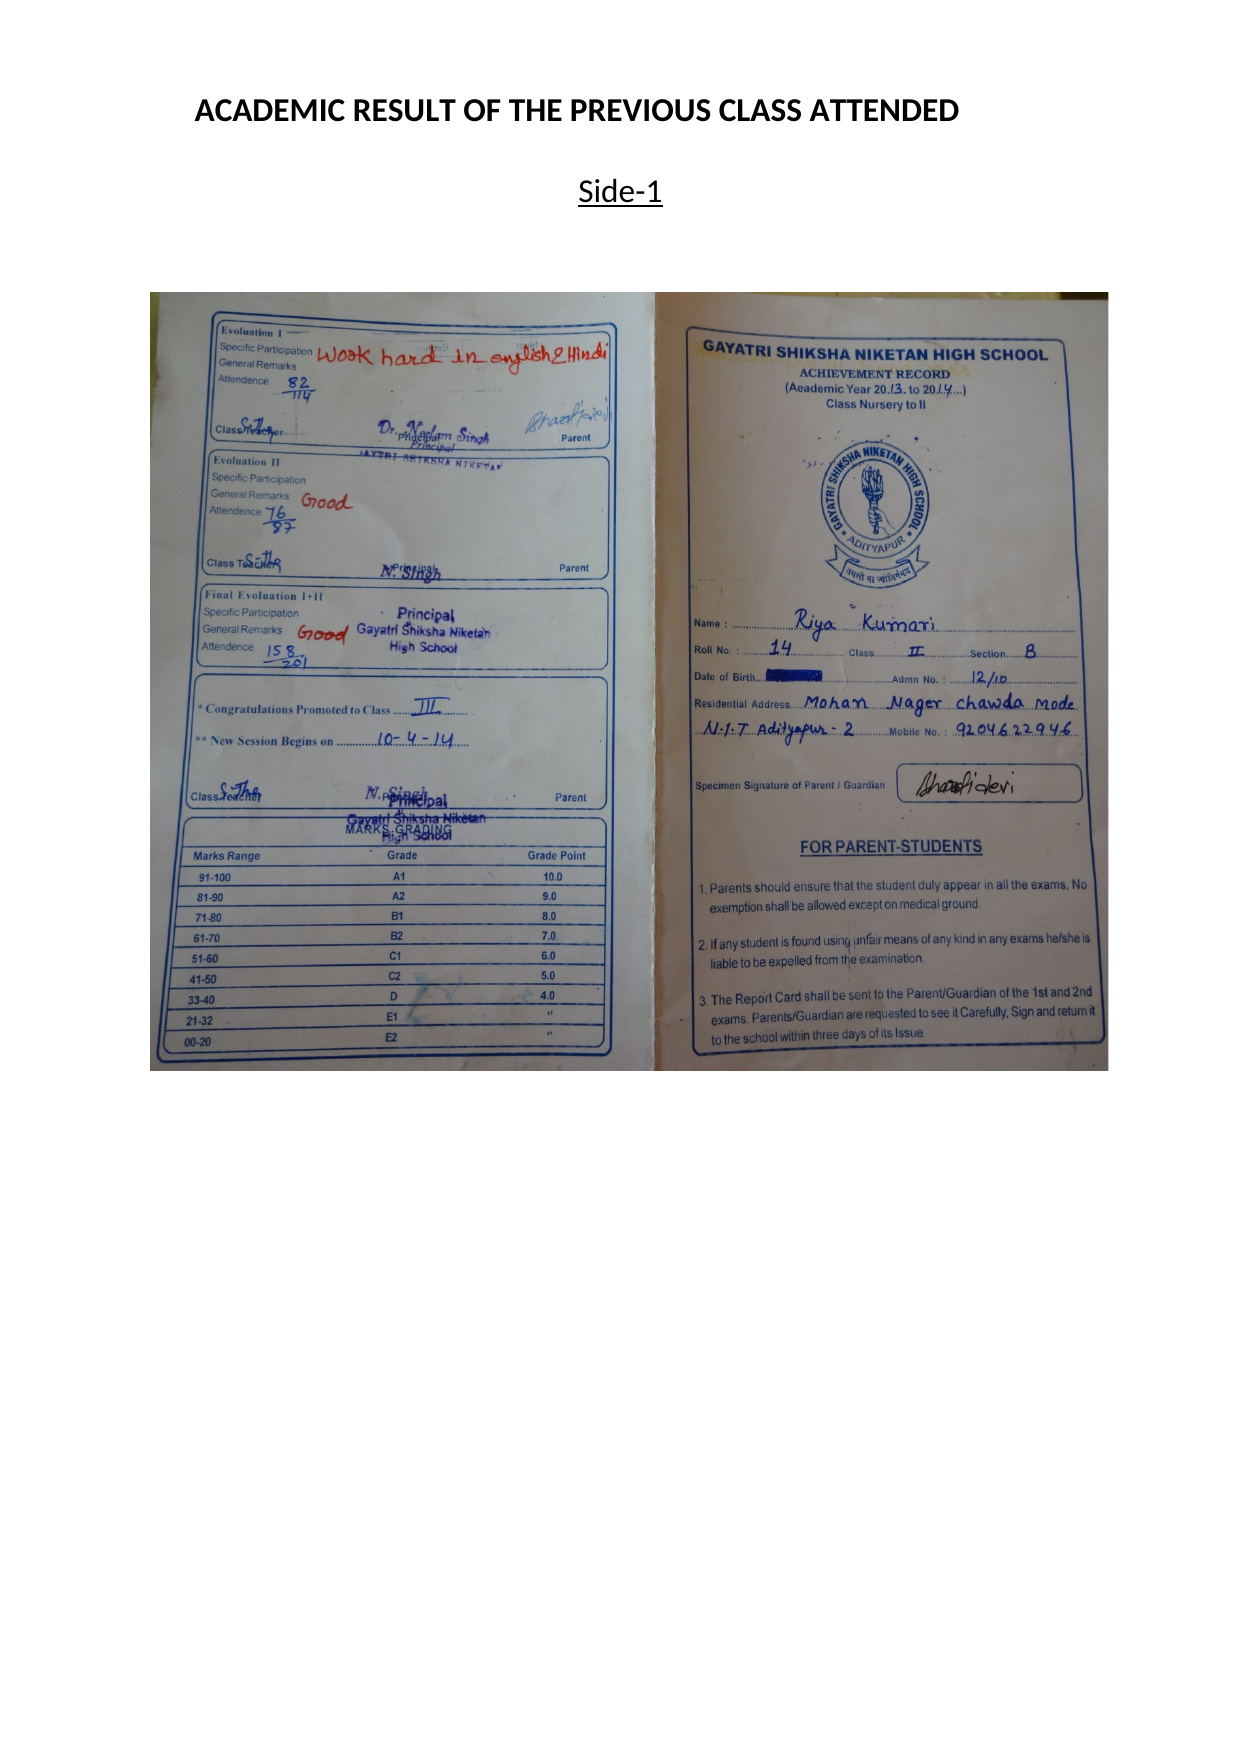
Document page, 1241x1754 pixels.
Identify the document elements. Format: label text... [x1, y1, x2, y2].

picture [150, 292, 1109, 1071]
text ACADEMIC RESULT OF THE PREVIOUS CLASS ATTENDED [150, 89, 1090, 129]
text Side-1 [150, 170, 1090, 211]
